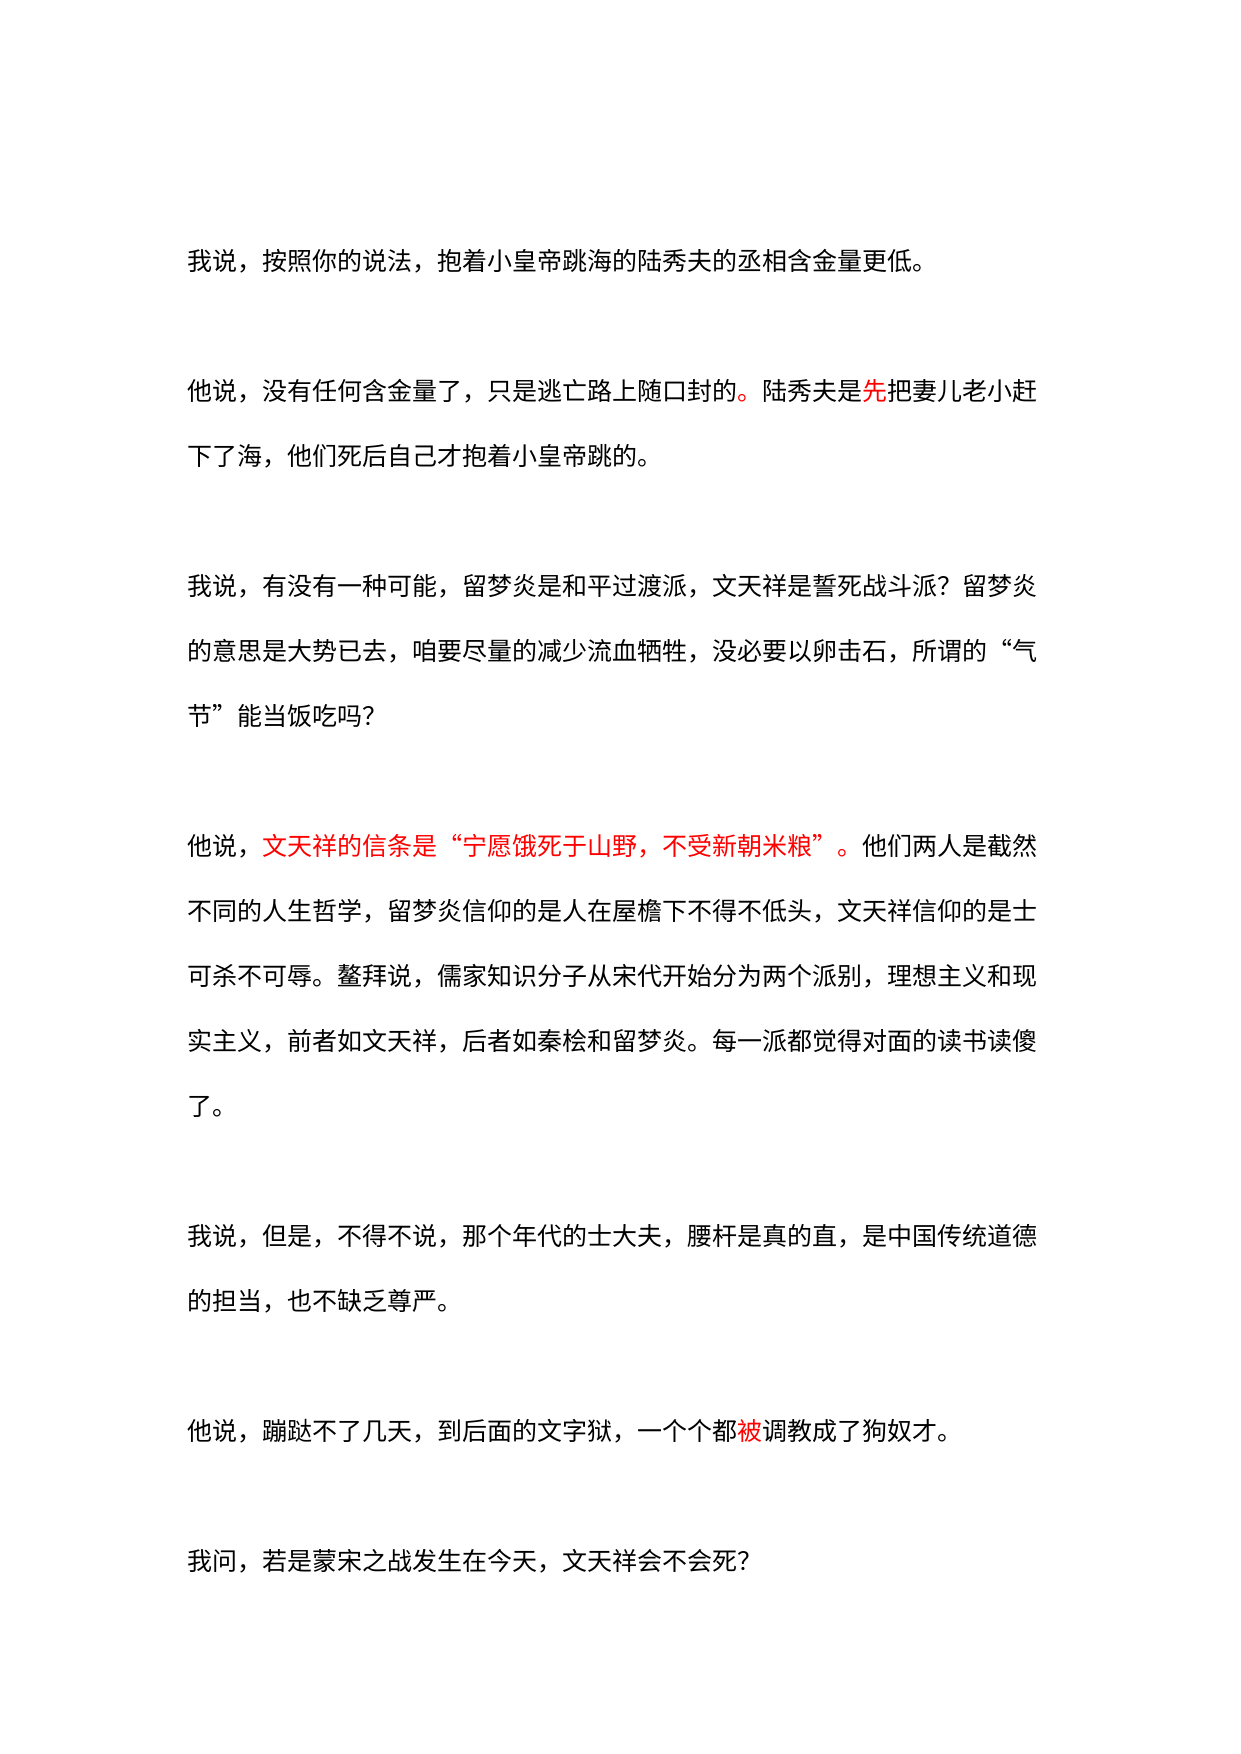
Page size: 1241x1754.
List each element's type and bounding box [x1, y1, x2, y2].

text [187, 162, 1053, 1592]
